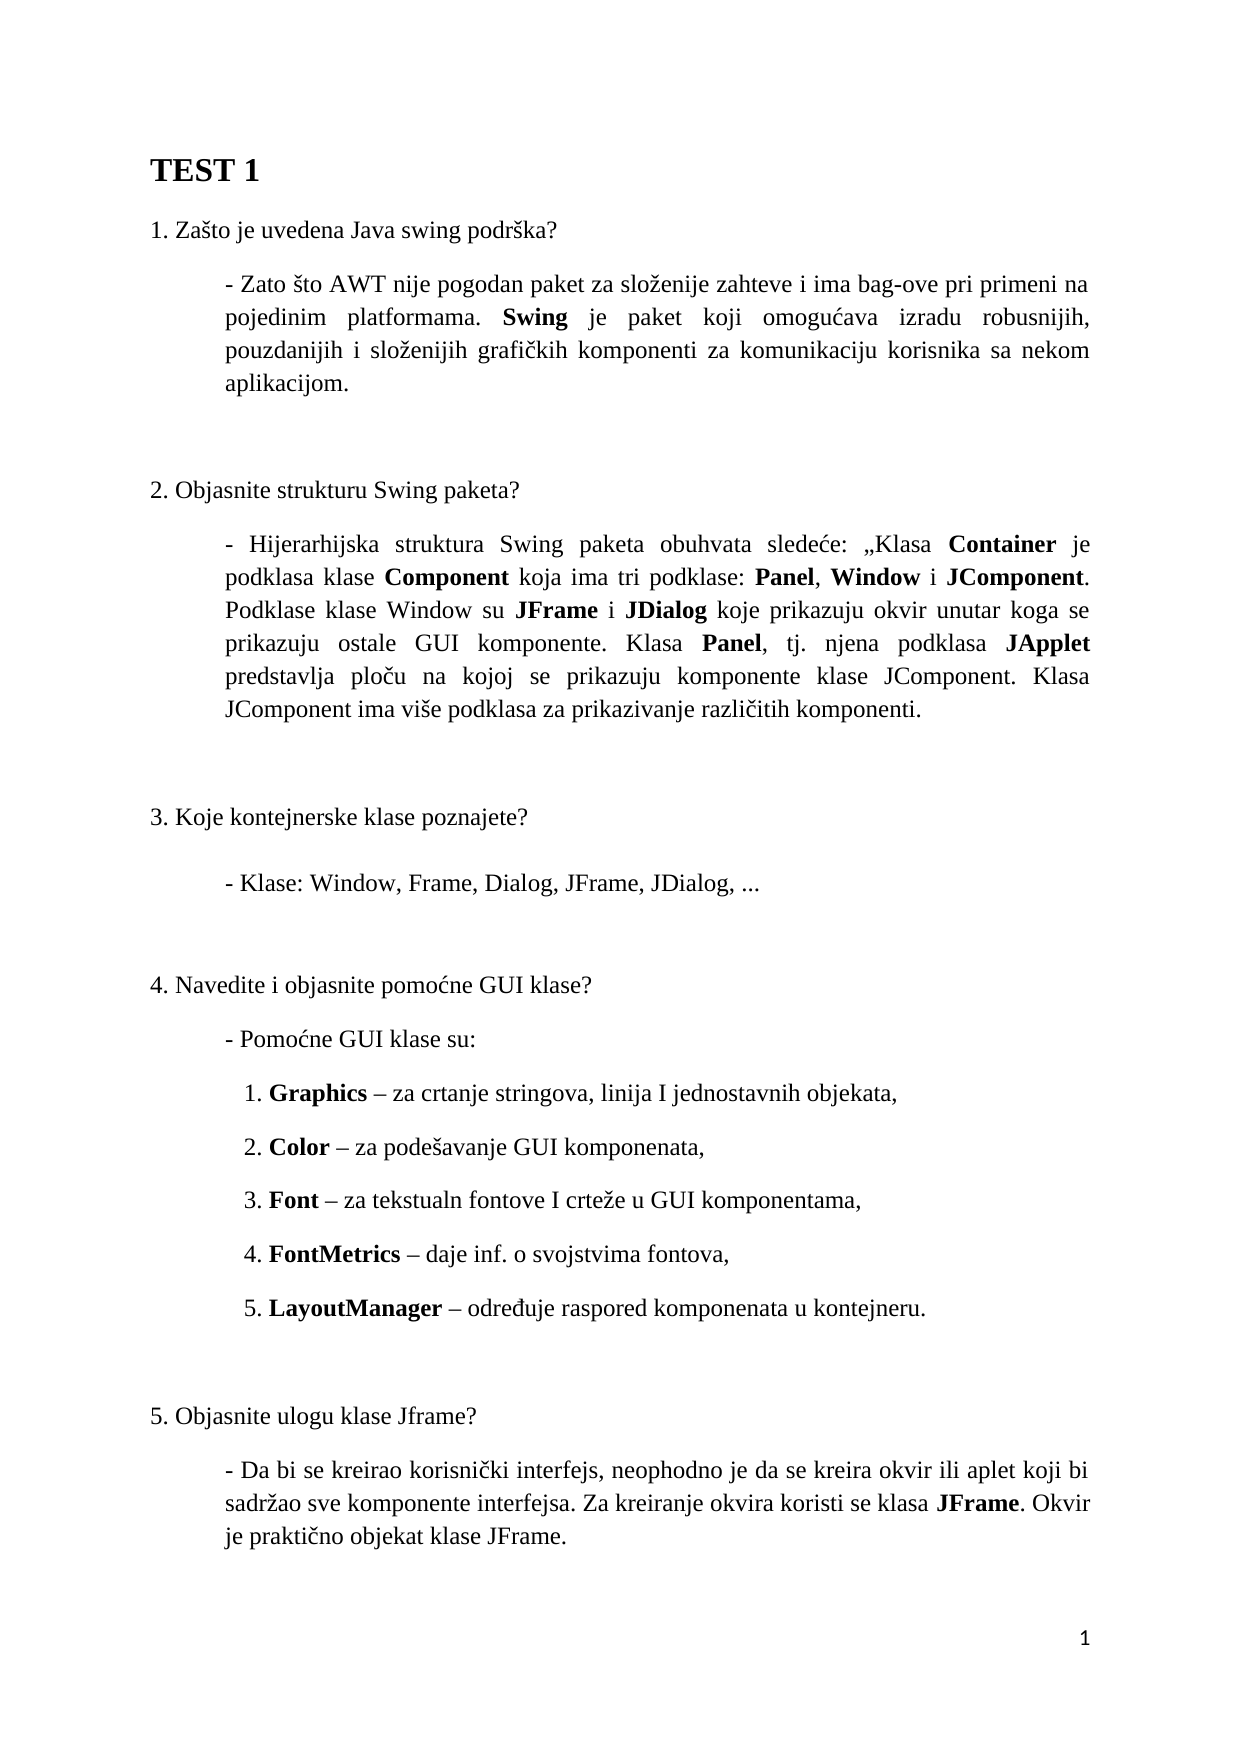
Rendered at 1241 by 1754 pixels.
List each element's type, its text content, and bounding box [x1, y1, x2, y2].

text 2. Color – za podešavanje GUI komponenata, [244, 1132, 1090, 1160]
text TEST 1 [150, 150, 1090, 188]
text 5. Objasnite ulogu klase Jframe? [150, 1401, 1090, 1429]
text - Klase: Window, Frame, Dialog, JFrame, JDialog, ... [225, 835, 1090, 897]
text - Pomoćne GUI klase su: [225, 1024, 1090, 1053]
text - Zato što AWT nije pogodan paket za složenije zahteve i ima bag-ove pri primeni na pojedinim platformama. Swing je paket koji omogućava izradu robusnijih, pouzdanijih i složenijih grafičkih komponenti za komunikaciju korisnika sa nekom aplikacijom. [225, 269, 1090, 397]
text 3. Font – za tekstualn fontove I crteže u GUI komponentama, [244, 1185, 1090, 1214]
text 1. Graphics – za crtanje stringova, linija I jednostavnih objekata, [244, 1078, 1090, 1106]
text 2. Objasnite strukturu Swing paketa? [150, 476, 1090, 504]
text 5. LayoutManager – određuje raspored komponenata u kontejneru. [244, 1293, 1090, 1322]
text 1. Zašto je uvedena Java swing podrška? [150, 215, 1090, 244]
text - Hijerarhijska struktura Swing paketa obuhvata sledeće: „Klasa Container je podklasa klase Component koja ima tri podklase: Panel, Window i JComponent. Podklase klase Window su JFrame i JDialog koje prikazuju okvir unutar koga se prikazuju ostale GUI komponente. Klasa Panel, tj. njena podklasa JApplet predstavlja ploču na kojoj se prikazuju komponente klase JComponent. Klasa JComponent ima više podklasa za prikazivanje različitih komponenti. [225, 529, 1090, 723]
text 4. Navedite i objasnite pomoćne GUI klase? [150, 970, 1090, 999]
text 3. Koje kontejnerske klase poznajete? [150, 802, 1090, 831]
text 4. FontMetrics – daje inf. o svojstvima fontova, [244, 1239, 1090, 1268]
text - Da bi se kreirao korisnički interfejs, neophodno je da se kreira okvir ili aplet koji bi sadržao sve komponente interfejsa. Za kreiranje okvira koristi se klasa JFrame. Okvir je praktično objekat klase JFrame. [225, 1455, 1090, 1549]
